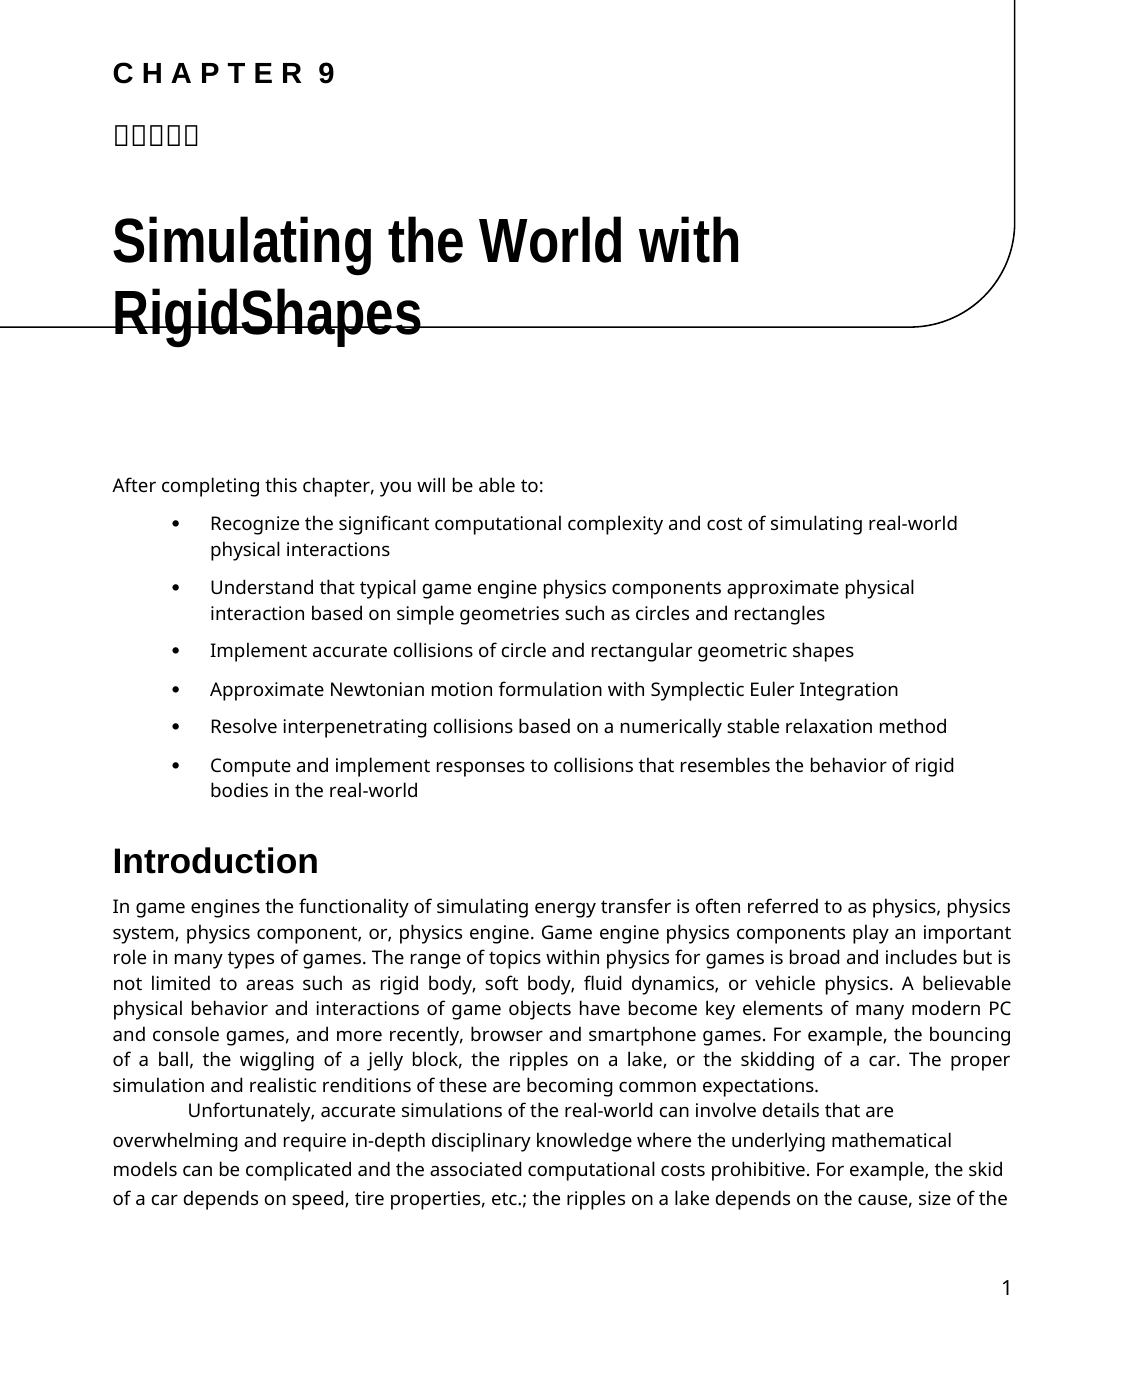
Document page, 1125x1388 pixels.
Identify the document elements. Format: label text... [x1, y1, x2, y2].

text Resolve interpenetrating collisions based on a numerically stable relaxation method [172, 714, 1012, 739]
text Approximate Newtonian motion formulation with Symplectic Euler Integration [172, 676, 1012, 701]
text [112, 1098, 1012, 1211]
text Understand that typical game engine physics components approximate physical interaction based on simple geometries such as circles and rectangles [172, 574, 1012, 625]
subtitle Introduction [112, 840, 1012, 881]
text After completing this chapter, you will be able to: [112, 473, 1012, 498]
text Implement accurate collisions of circle and rectangular geometric shapes [172, 638, 1012, 663]
text Recognize the significant computational complexity and cost of simulating real-world physical interactions [172, 511, 1012, 562]
title Simulating the World with RigidShapes [112, 204, 1012, 348]
text Compute and implement responses to collisions that resembles the behavior of rigid bodies in the real-world [172, 752, 1012, 803]
text In game engines the functionality of simulating energy transfer is often referred to as physics, physics system, physics component, or, physics engine. Game engine physics components play an important role in many types of games. The range of topics within physics for games is broad and includes but is not limited to areas such as rigid body, soft body, fluid dynamics, or vehicle physics. A believable physical behavior and interactions of game objects have become key elements of many modern PC and console games, and more recently, browser and smartphone games. For example, the bouncing of a ball, the wiggling of a jelly block, the ripples on a lake, or the skidding of a car. The proper simulation and realistic renditions of these are becoming common expectations. [112, 894, 1012, 1098]
